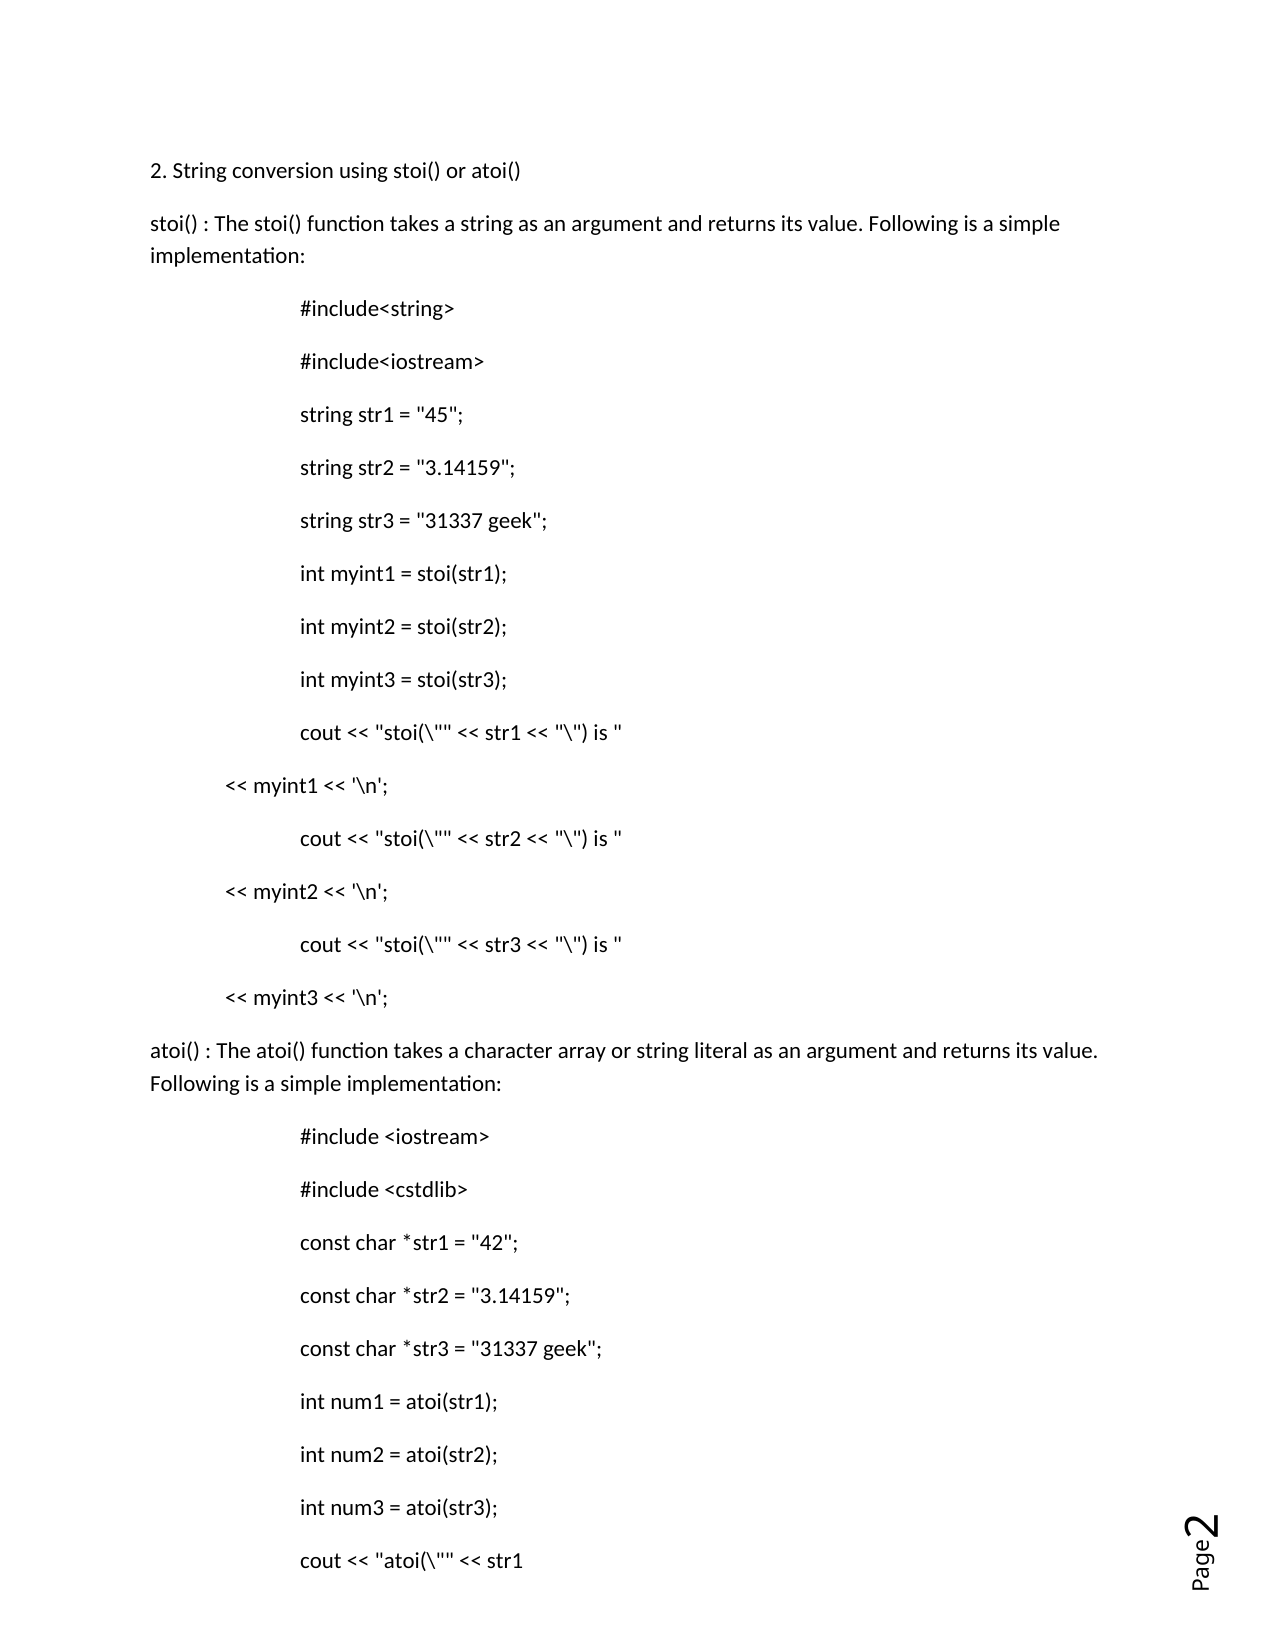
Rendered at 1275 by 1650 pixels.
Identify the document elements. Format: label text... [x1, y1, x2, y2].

text string str1 = "45"; [150, 400, 1125, 428]
text cout << "stoi(\"" << str2 << "\") is " [150, 824, 1125, 852]
text int myint1 = stoi(str1); [150, 559, 1125, 587]
text const char *str2 = "3.14159"; [150, 1281, 1125, 1309]
text << myint1 << '\n'; [150, 771, 1125, 799]
text 2. String conversion using stoi() or atoi() [150, 156, 1125, 184]
text #include <cstdlib> [150, 1175, 1125, 1203]
text cout << "stoi(\"" << str3 << "\") is " [150, 931, 1125, 958]
text int myint2 = stoi(str2); [150, 612, 1125, 640]
text int num1 = atoi(str1); [150, 1387, 1125, 1415]
text cout << "atoi(\"" << str1 [150, 1546, 1125, 1574]
text << myint3 << '\n'; [150, 983, 1125, 1012]
text int myint3 = stoi(str3); [150, 665, 1125, 693]
text string str3 = "31337 geek"; [150, 506, 1125, 534]
text #include<string> [150, 294, 1125, 322]
text const char *str3 = "31337 geek"; [150, 1334, 1125, 1362]
text #include<iostream> [150, 347, 1125, 375]
text int num3 = atoi(str3); [150, 1493, 1125, 1521]
text atoi() : The atoi() function takes a character array or string literal as an argument and returns its value. Following is a simple implementation: [150, 1037, 1125, 1097]
text << myint2 << '\n'; [150, 877, 1125, 906]
text cout << "stoi(\"" << str1 << "\") is " [150, 718, 1125, 746]
text int num2 = atoi(str2); [150, 1440, 1125, 1468]
text const char *str1 = "42"; [150, 1228, 1125, 1256]
text string str2 = "3.14159"; [150, 453, 1125, 481]
text stoi() : The stoi() function takes a string as an argument and returns its value. Following is a simple implementation: [150, 209, 1125, 269]
text #include <iostream> [150, 1122, 1125, 1150]
